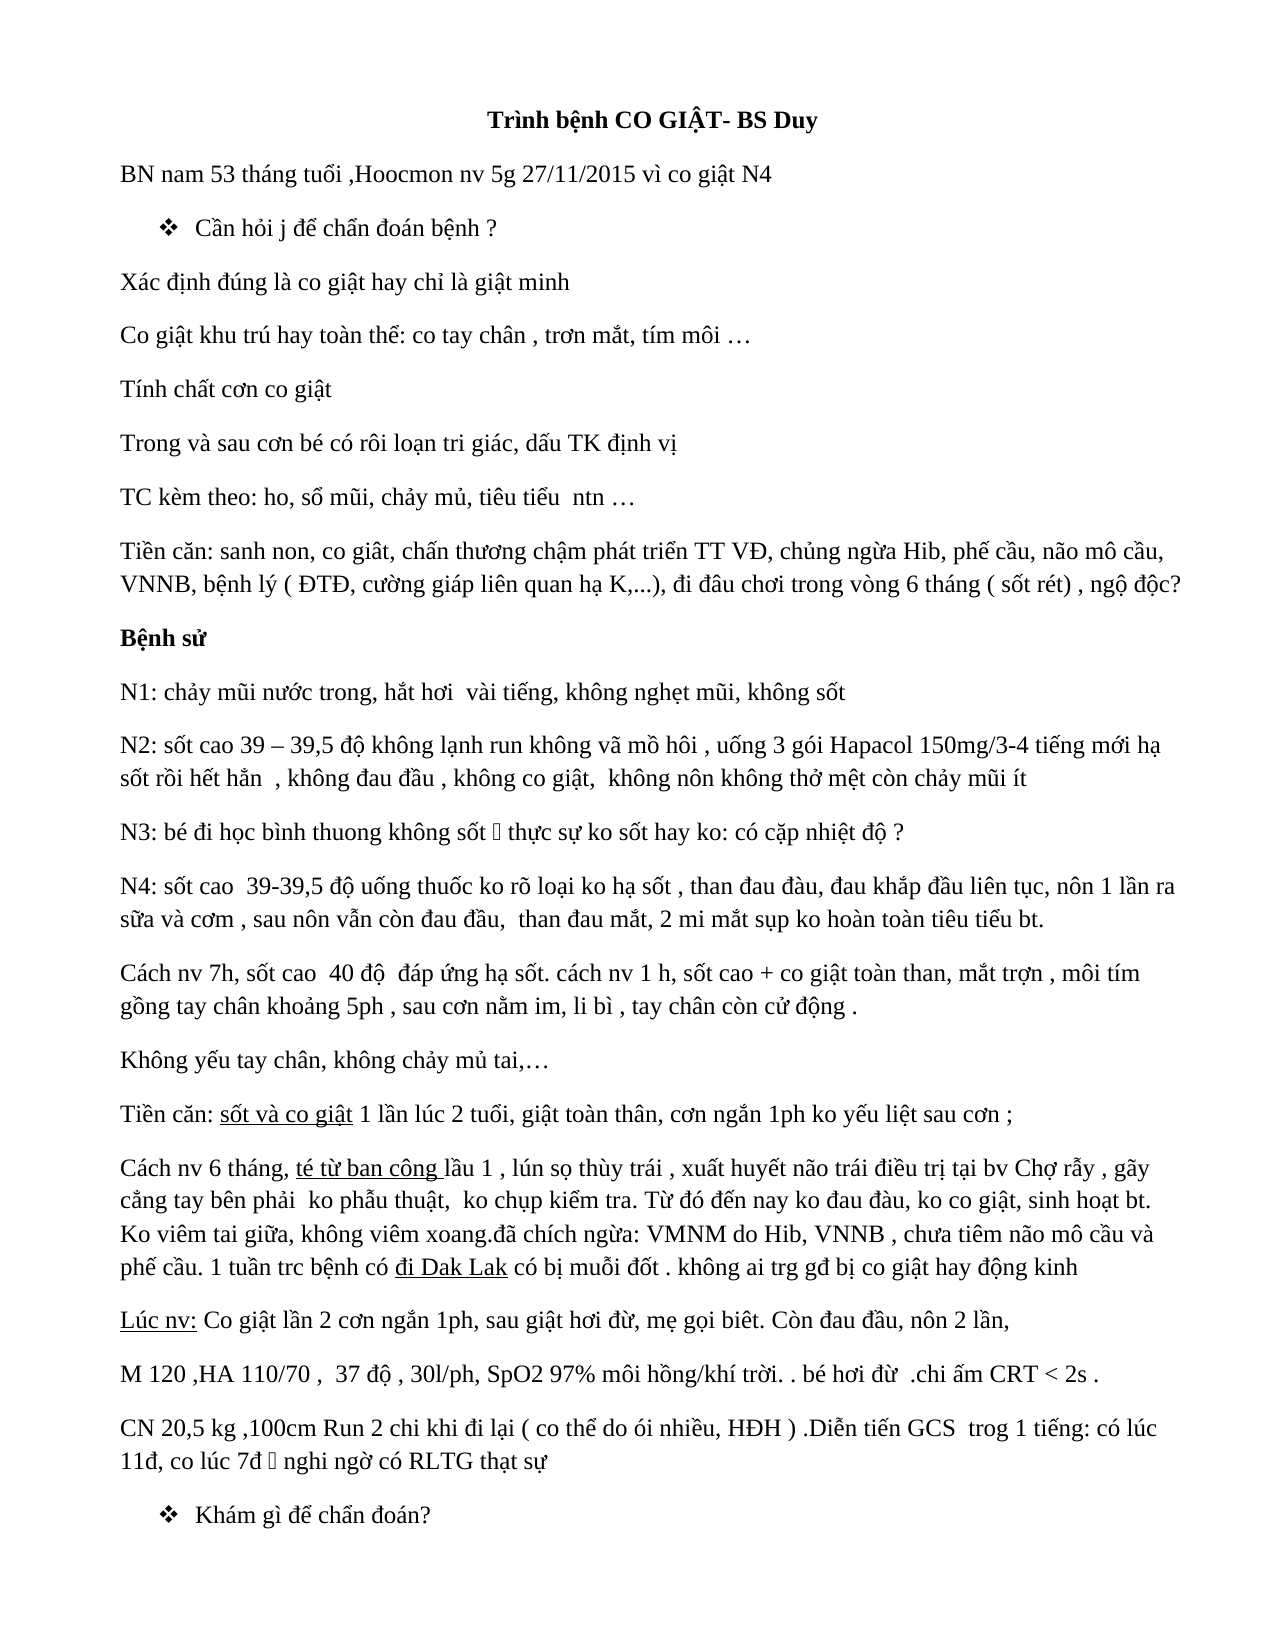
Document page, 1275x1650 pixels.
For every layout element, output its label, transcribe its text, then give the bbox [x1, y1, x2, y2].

text Cách nv 7h, sốt cao 40 độ đáp ứng hạ sốt. cách nv 1 h, sốt cao + co giật toàn than, mắt trợn , môi tím gồng tay chân khoảng 5ph , sau cơn nằm im, li bì , tay chân còn cử động . [120, 958, 1185, 1020]
text Không yếu tay chân, không chảy mủ tai,… [120, 1045, 1185, 1074]
text BN nam 53 tháng tuổi ,Hoocmon nv 5g 27/11/2015 vì co giật N4 [120, 159, 1185, 188]
text Trong và sau cơn bé có rôi loạn tri giác, dấu TK định vị [120, 428, 1185, 457]
list Cần hỏi j để chẩn đoán bệnh ? [157, 213, 1185, 241]
text Cách nv 6 tháng, té từ ban công lầu 1 , lún sọ thùy trái , xuất huyết não trái điều trị tại bv Chợ rẫy , gãy cẳng tay bên phải ko phẫu thuật, ko chụp kiểm tra. Từ đó đến nay ko đau đàu, ko co giật, sinh hoạt bt. Ko viêm tai giữa, không viêm xoang.đã chích ngừa: VMNM do Hib, VNNB , chưa tiêm não mô cầu và phế cầu. 1 tuần trc bệnh có đi Dak Lak có bị muỗi đốt . không ai trg gđ bị co giật hay động kinh [120, 1153, 1185, 1280]
text CN 20,5 kg ,100cm Run 2 chi khi đi lại ( co thể do ói nhiều, HĐH ) .Diễn tiến GCS trog 1 tiếng: có lúc 11đ, co lúc 7đ nghi ngờ có RLTG thạt sự [120, 1413, 1185, 1475]
text Tiền căn: sanh non, co giât, chấn thương chậm phát triển TT VĐ, chủng ngừa Hib, phế cầu, não mô cầu, VNNB, bệnh lý ( ĐTĐ, cường giáp liên quan hạ K,...), đi đâu chơi trong vòng 6 tháng ( sốt rét) , ngộ độc? [120, 536, 1185, 598]
text M 120 ,HA 110/70 , 37 độ , 30l/ph, SpO2 97% môi hồng/khí trời. . bé hơi đừ .chi ấm CRT < 2s . [120, 1359, 1185, 1388]
list Khám gì để chẩn đoán? [157, 1500, 1185, 1529]
text N4: sốt cao 39-39,5 độ uống thuốc ko rõ loại ko hạ sốt , than đau đàu, đau khắp đầu liên tục, nôn 1 lần ra sữa và cơm , sau nôn vẫn còn đau đầu, than đau mắt, 2 mi mắt sụp ko hoàn toàn tiêu tiểu bt. [120, 871, 1185, 933]
text N3: bé đi học bình thuong không sốt thực sự ko sốt hay ko: có cặp nhiệt độ ? [120, 817, 1185, 846]
text Bệnh sử [120, 623, 1185, 651]
text Trình bệnh CO GIẬT- BS Duy [120, 105, 1185, 134]
text TC kèm theo: ho, sổ mũi, chảy mủ, tiêu tiểu ntn … [120, 482, 1185, 511]
text N2: sốt cao 39 – 39,5 độ không lạnh run không vã mồ hôi , uống 3 gói Hapacol 150mg/3-4 tiếng mới hạ sốt rồi hết hẳn , không đau đầu , không co giật, không nôn không thở mệt còn chảy mũi ít [120, 730, 1185, 792]
text Tiền căn: sốt và co giật 1 lần lúc 2 tuổi, giật toàn thân, cơn ngắn 1ph ko yếu liệt sau cơn ; [120, 1099, 1185, 1127]
text N1: chảy mũi nước trong, hắt hơi vài tiếng, không nghẹt mũi, không sốt [120, 677, 1185, 705]
text Xác định đúng là co giật hay chỉ là giật minh [120, 267, 1185, 295]
text Tính chất cơn co giật [120, 374, 1185, 403]
text Co giật khu trú hay toàn thể: co tay chân , trơn mắt, tím môi … [120, 320, 1185, 349]
text Lúc nv: Co giật lần 2 cơn ngắn 1ph, sau giật hơi đừ, mẹ gọi biêt. Còn đau đầu, nôn 2 lần, [120, 1306, 1185, 1334]
